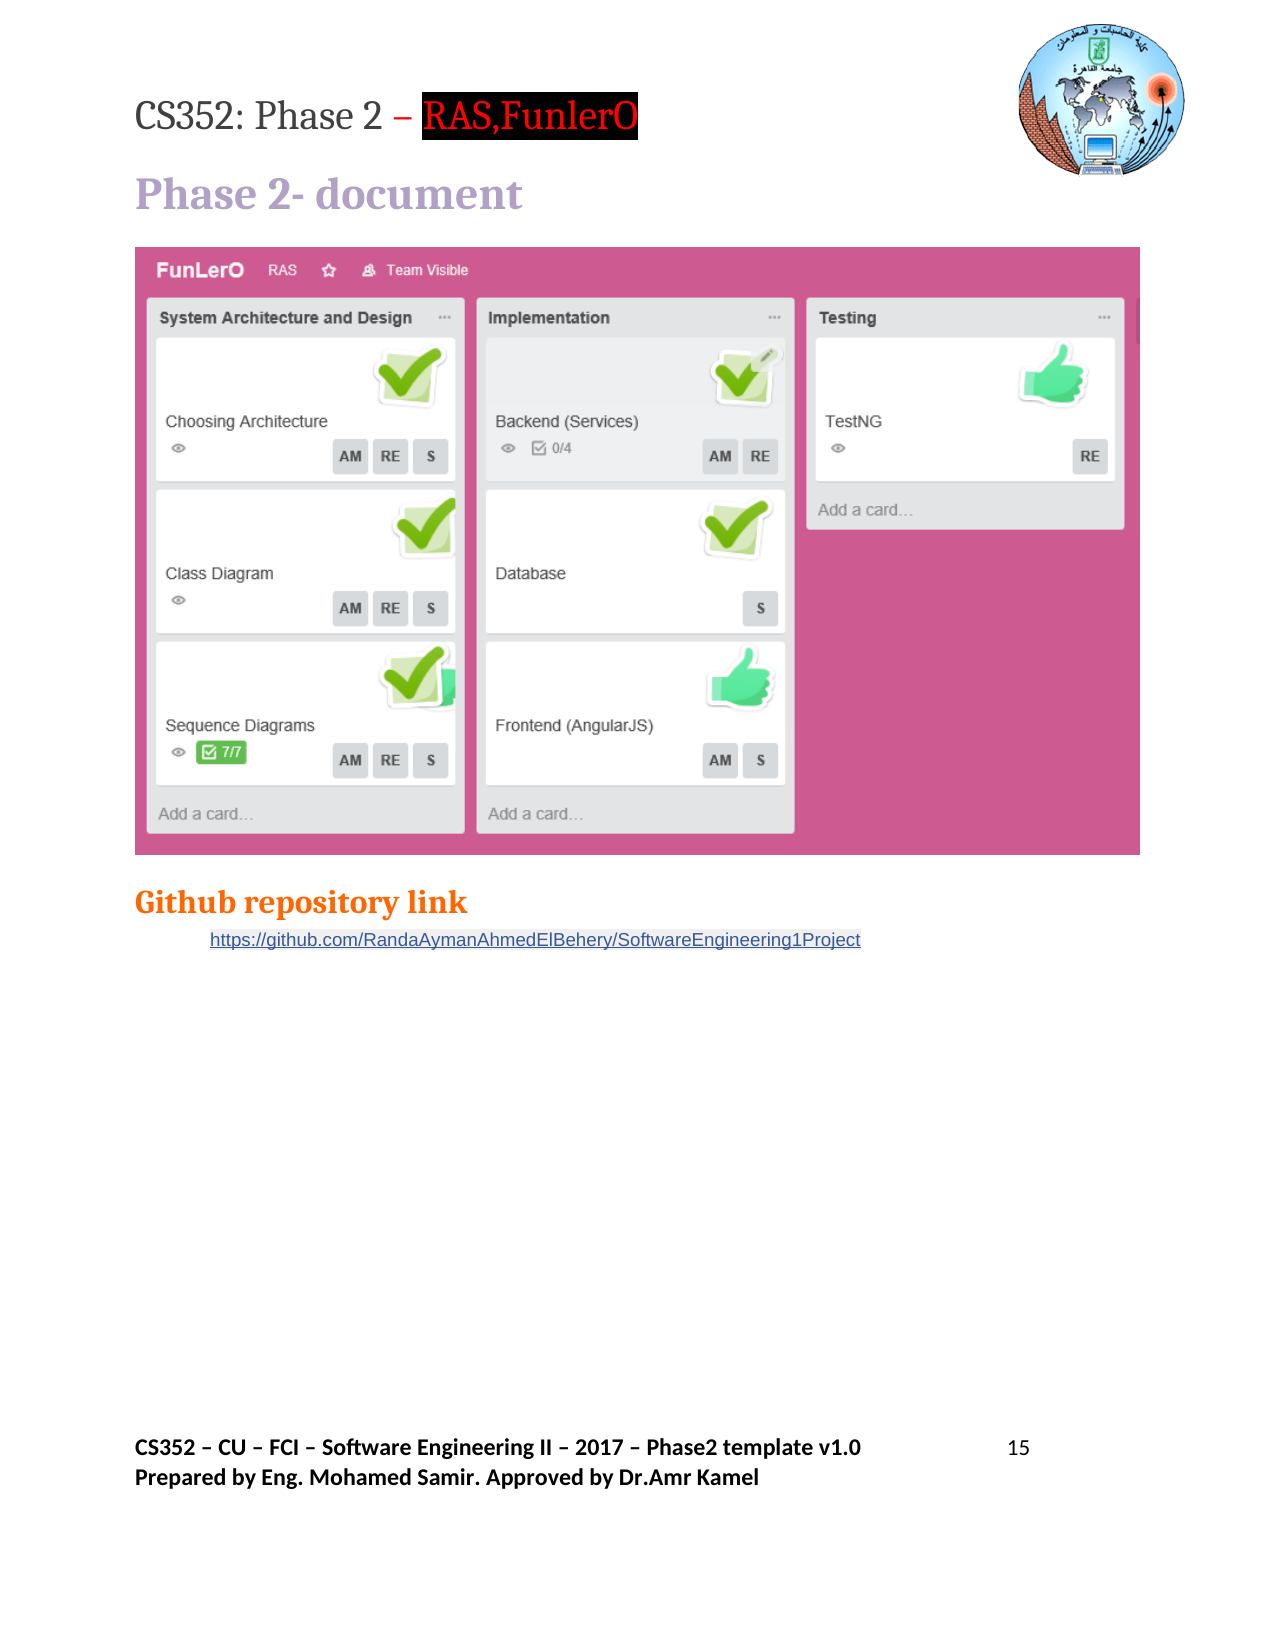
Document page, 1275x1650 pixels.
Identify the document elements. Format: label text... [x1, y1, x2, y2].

picture [135, 247, 1140, 855]
subtitle Github repository link [135, 884, 1140, 922]
picture [1018, 24, 1186, 180]
list https://github.com/RandaAymanAhmedElBehery/SoftwareEngineering1Project [210, 928, 1140, 950]
